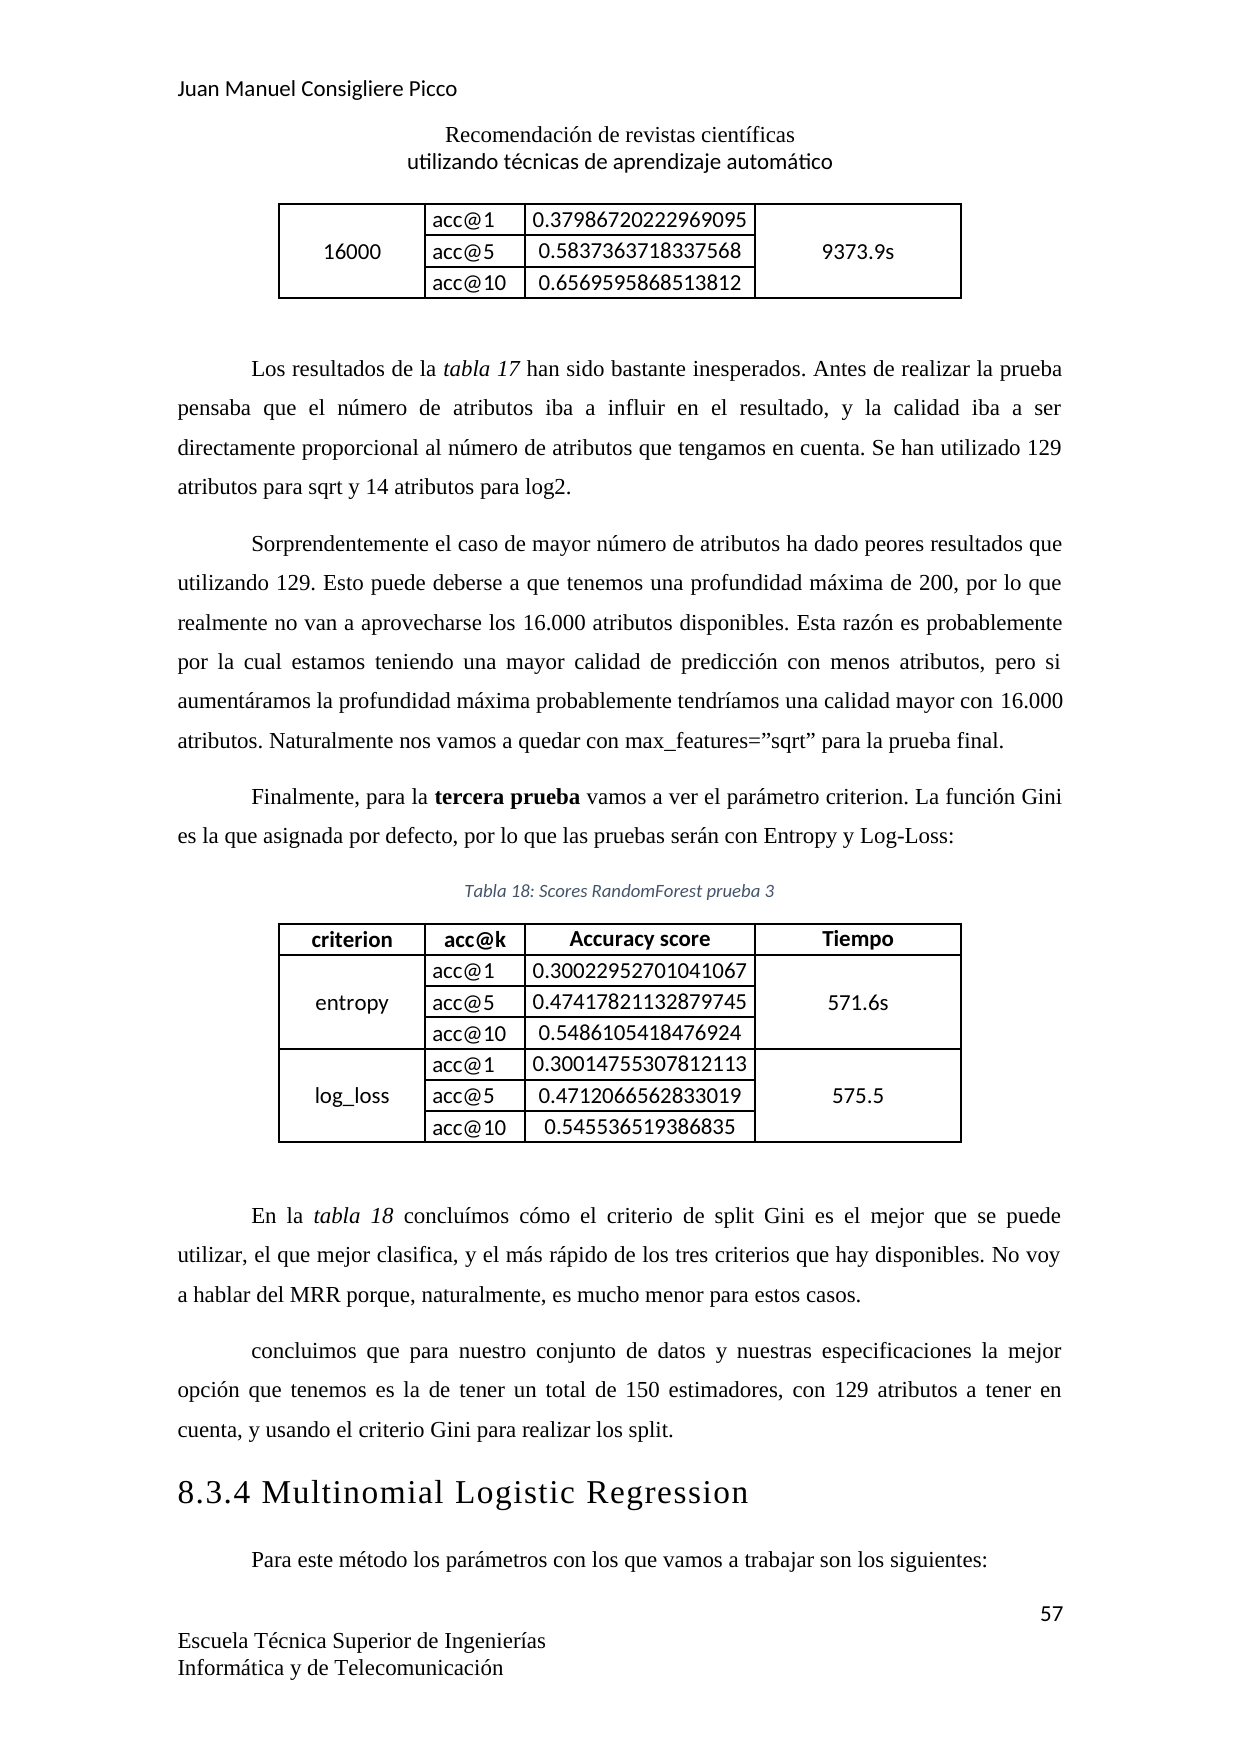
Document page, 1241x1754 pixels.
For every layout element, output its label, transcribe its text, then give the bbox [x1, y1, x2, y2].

subtitle 8.3.4 Multinomial Logistic Regression [177, 1472, 1063, 1511]
table_cell acc@10 [426, 1112, 524, 1141]
table_header criterion [280, 925, 424, 954]
table_cell acc@10 [426, 268, 524, 297]
text Los resultados de la tabla 17 han sido bastante inesperados. Antes de realizar la prueba pensaba que el número de atributos iba a influir en el resultado, y la calidad iba a ser directamente proporcional al número de atributos que tengamos en cuenta. Se han utilizado 129 atributos para sqrt y 14 atributos para log2. [177, 355, 1063, 500]
table_cell acc@5 [426, 987, 524, 1016]
table_header Tiempo [756, 925, 960, 954]
table_cell 571.6s [756, 956, 960, 1047]
table_cell 0.5837363718337568 [526, 236, 754, 266]
text Sorprendentemente el caso de mayor número de atributos ha dado peores resultados que utilizando 129. Esto puede deberse a que tenemos una profundidad máxima de 200, por lo que realmente no van a aprovecharse los 16.000 atributos disponibles. Esta razón es probablemente por la cual estamos teniendo una mayor calidad de predicción con menos atributos, pero si aumentáramos la profundidad máxima probablemente tendríamos una calidad mayor con 16.000 atributos. Naturalmente nos vamos a quedar con max_features=”sqrt” para la prueba final. [177, 529, 1063, 753]
table_cell 0.47417821132879745 [526, 987, 754, 1016]
text Para este método los parámetros con los que vamos a trabajar son los siguientes: [177, 1546, 1063, 1573]
table_cell log_loss [280, 1050, 424, 1141]
text concluimos que para nuestro conjunto de datos y nuestras especificaciones la mejor opción que tenemos es la de tener un total de 150 estimadores, con 129 atributos a tener en cuenta, y usando el criterio Gini para realizar los split. [177, 1337, 1063, 1442]
text En la tabla 18 concluímos cómo el criterio de split Gini es el mejor que se puede utilizar, el que mejor clasifica, y el más rápido de los tres criterios que hay disponibles. No voy a hablar del MRR porque, naturalmente, es mucho menor para estos casos. [177, 1202, 1063, 1307]
text Tabla 18: Scores RandomForest prueba 3 [177, 879, 1063, 902]
table_header acc@k [426, 925, 524, 954]
table_cell 0.545536519386835 [526, 1112, 754, 1141]
table_cell 16000 [280, 205, 424, 297]
table_header Accuracy score [526, 925, 754, 954]
table_cell acc@5 [426, 1081, 524, 1110]
table_cell 9373.9s [756, 205, 960, 297]
table_cell acc@1 [426, 956, 524, 985]
table_cell 0.4712066562833019 [526, 1081, 754, 1110]
table_cell 0.5486105418476924 [526, 1018, 754, 1047]
table_cell 575.5 [756, 1050, 960, 1141]
table_cell acc@1 [426, 1050, 524, 1079]
table_cell 0.30022952701041067 [526, 956, 754, 985]
text Finalmente, para la tercera prueba vamos a ver el parámetro criterion. La función Gini es la que asignada por defecto, por lo que las pruebas serán con Entropy y Log-Loss: [177, 783, 1063, 849]
table_cell acc@10 [426, 1018, 524, 1047]
table_cell acc@5 [426, 236, 524, 266]
table_cell 0.30014755307812113 [526, 1050, 754, 1079]
table_cell 0.6569595868513812 [526, 268, 754, 297]
table_cell entropy [280, 956, 424, 1047]
table_cell 0.37986720222969095 [526, 205, 754, 234]
table_cell acc@1 [426, 205, 524, 234]
